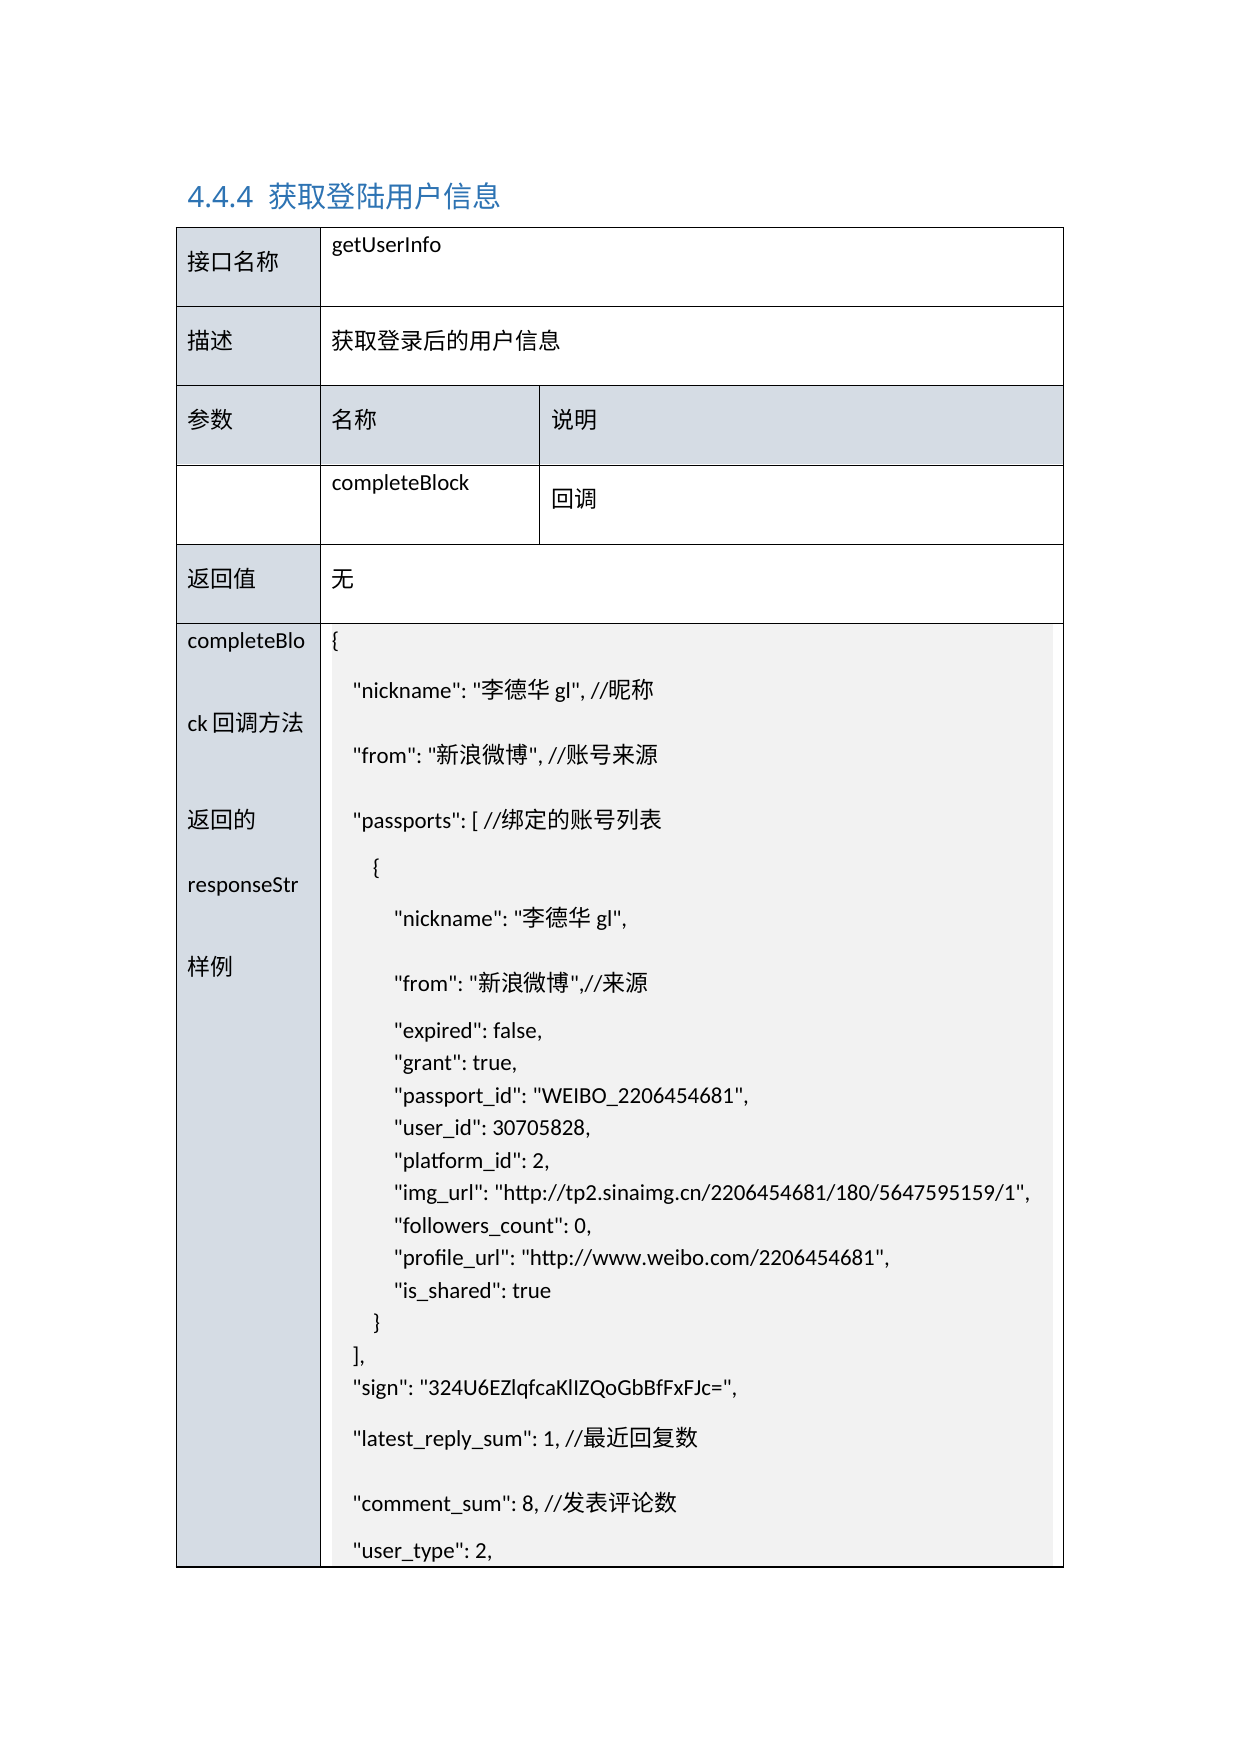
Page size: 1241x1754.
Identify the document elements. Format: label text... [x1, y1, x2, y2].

table_cell 返回值 [177, 545, 320, 623]
table_cell 获取登录后的用户信息 [321, 307, 1063, 385]
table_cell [177, 624, 320, 1566]
table_header getUserInfo [321, 228, 1063, 306]
subtitle 4.4.4 获取登陆用户信息 [187, 162, 1053, 227]
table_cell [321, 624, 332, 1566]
table_cell 名称 [321, 386, 539, 464]
table_cell 说明 [540, 386, 1063, 464]
table_cell 描述 [177, 307, 320, 385]
table_header 接口名称 [177, 228, 320, 306]
table_cell [177, 466, 320, 544]
table_cell 无 [321, 545, 1063, 623]
table_cell 参数 [177, 386, 320, 464]
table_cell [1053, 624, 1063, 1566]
table_cell 回调 [540, 466, 1063, 544]
table_cell completeBlock [321, 466, 539, 544]
